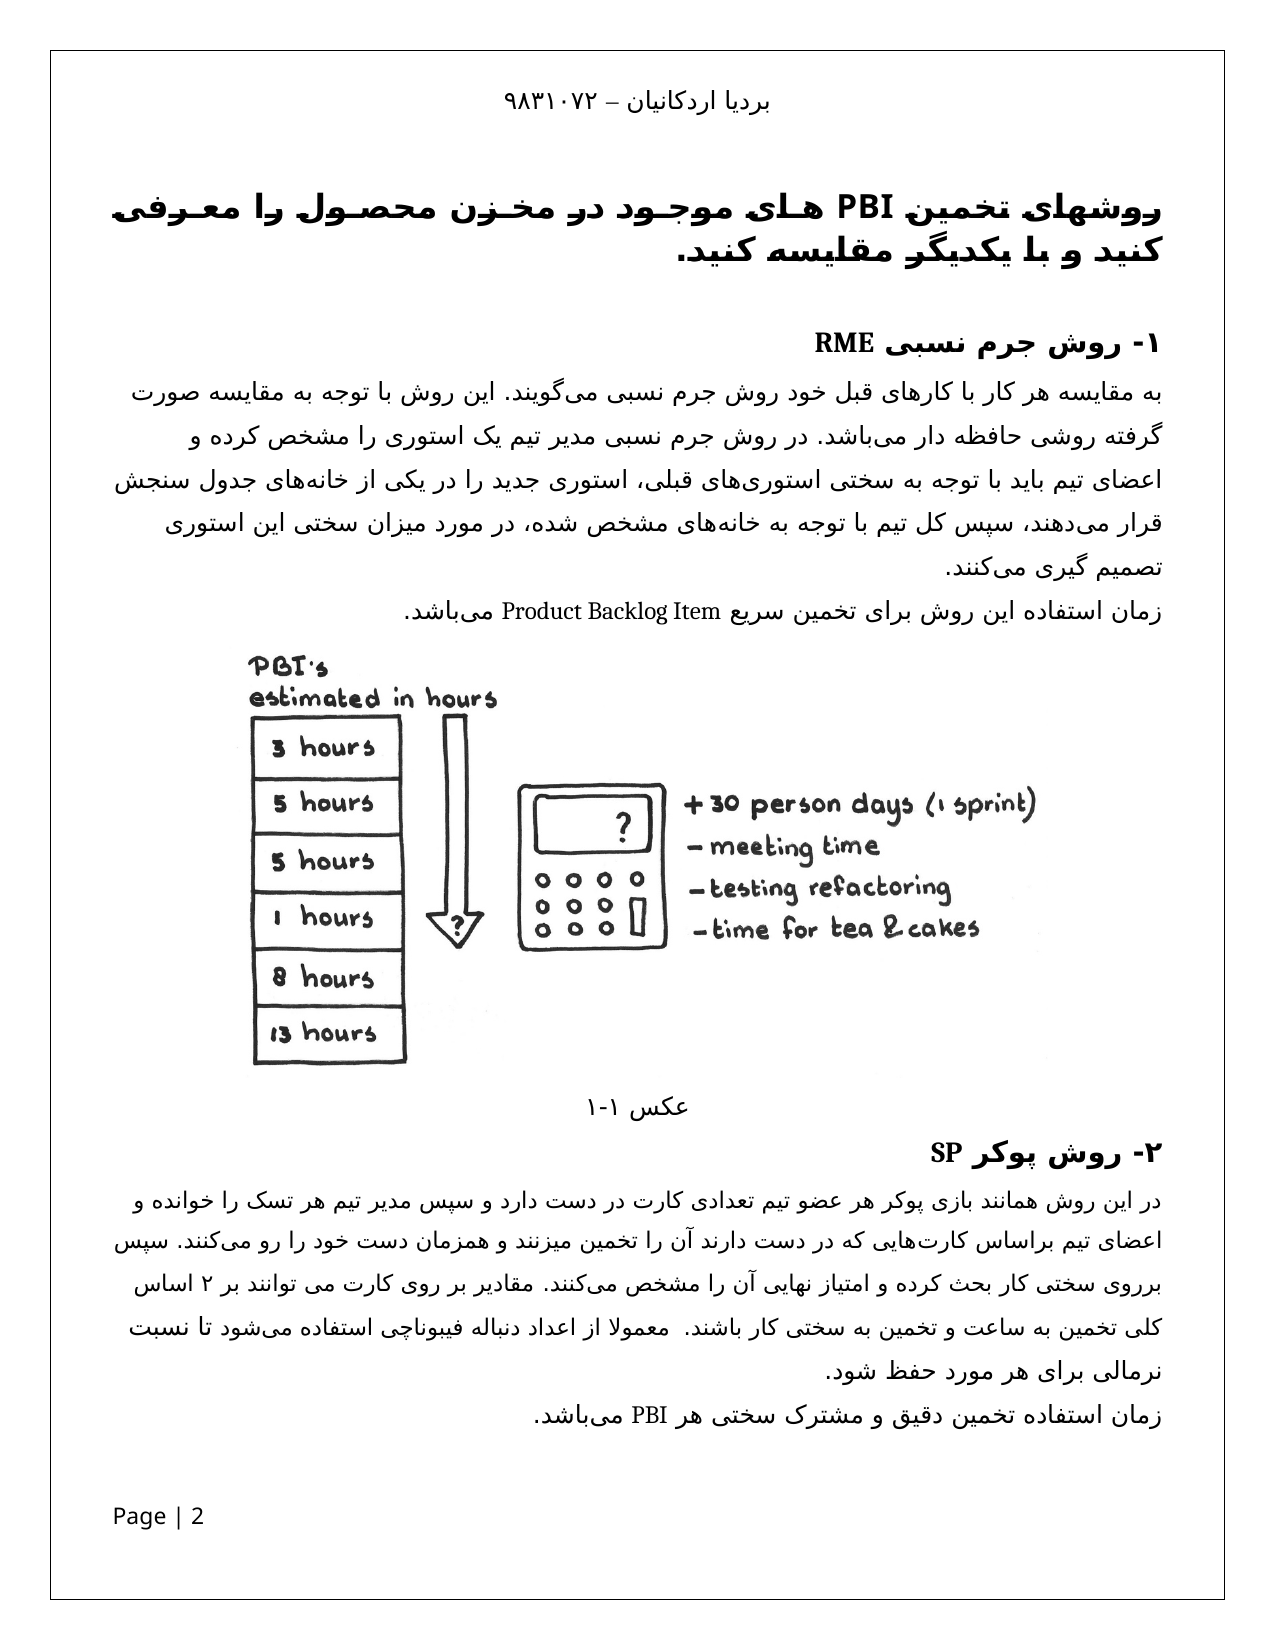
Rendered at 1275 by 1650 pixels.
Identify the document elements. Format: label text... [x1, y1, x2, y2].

text در این روش همانند بازی پوکر هر عضو تیم تعدادی کارت در دست دارد و سپس مدیر تیم هر تسک را خوانده و اعضای تیم براساس کارت‌هایی که در دست دارند آن را تخمین میزنند و همزمان دست خود را رو می‌کنند. سپس برروی سختی کار بحث کرده و امتیاز نهایی آن را مشخص می‌کنند. مقادیر بر روی کارت می توانند بر ۲ اساس کلی تخمین به ساعت و تخمین به سختی کار باشند. معمولا از اعداد دنباله فیبوناچی استفاده می‌شود تا نسبت نرمالی برای هر مورد حفظ شود. [112, 1187, 1162, 1385]
subtitle روش‏های تخمین PBI های موجود در مخزن محصول را معرفی کنید و با یکدیگر مقایسه کنید. [112, 183, 1162, 269]
picture [226, 640, 1048, 1078]
text زمان استفاده تخمین دقیق و مشترک سختی هر PBI می‌باشد. [112, 1400, 1162, 1429]
text به مقایسه هر کار با کار‌های قبل خود روش جرم نسبی می‌گویند. این روش با توجه به مقایسه صورت گرفته روشی حافظه دار می‌باشد. در روش جرم نسبی مدیر تیم یک استوری را مشخص کرده و اعضای تیم باید با توجه به سختی استوری‌های قبلی، استوری جدید را در یکی از خانه‌های جدول سنجش قرار می‌دهند، سپس کل تیم با توجه به خانه‌های مشخص شده، در مورد میزان سختی این استوری تصمیم گیری می‌کنند. [112, 377, 1162, 582]
text ۱- روش جرم نسبی RME [112, 326, 1162, 360]
text ۲- روش پوکر SP [112, 1136, 1162, 1170]
text زمان استفاده این روش برای تخمین سریع Product Backlog Item می‌باشد. [112, 596, 1162, 626]
text عکس ۱-۱ [112, 1092, 1162, 1121]
